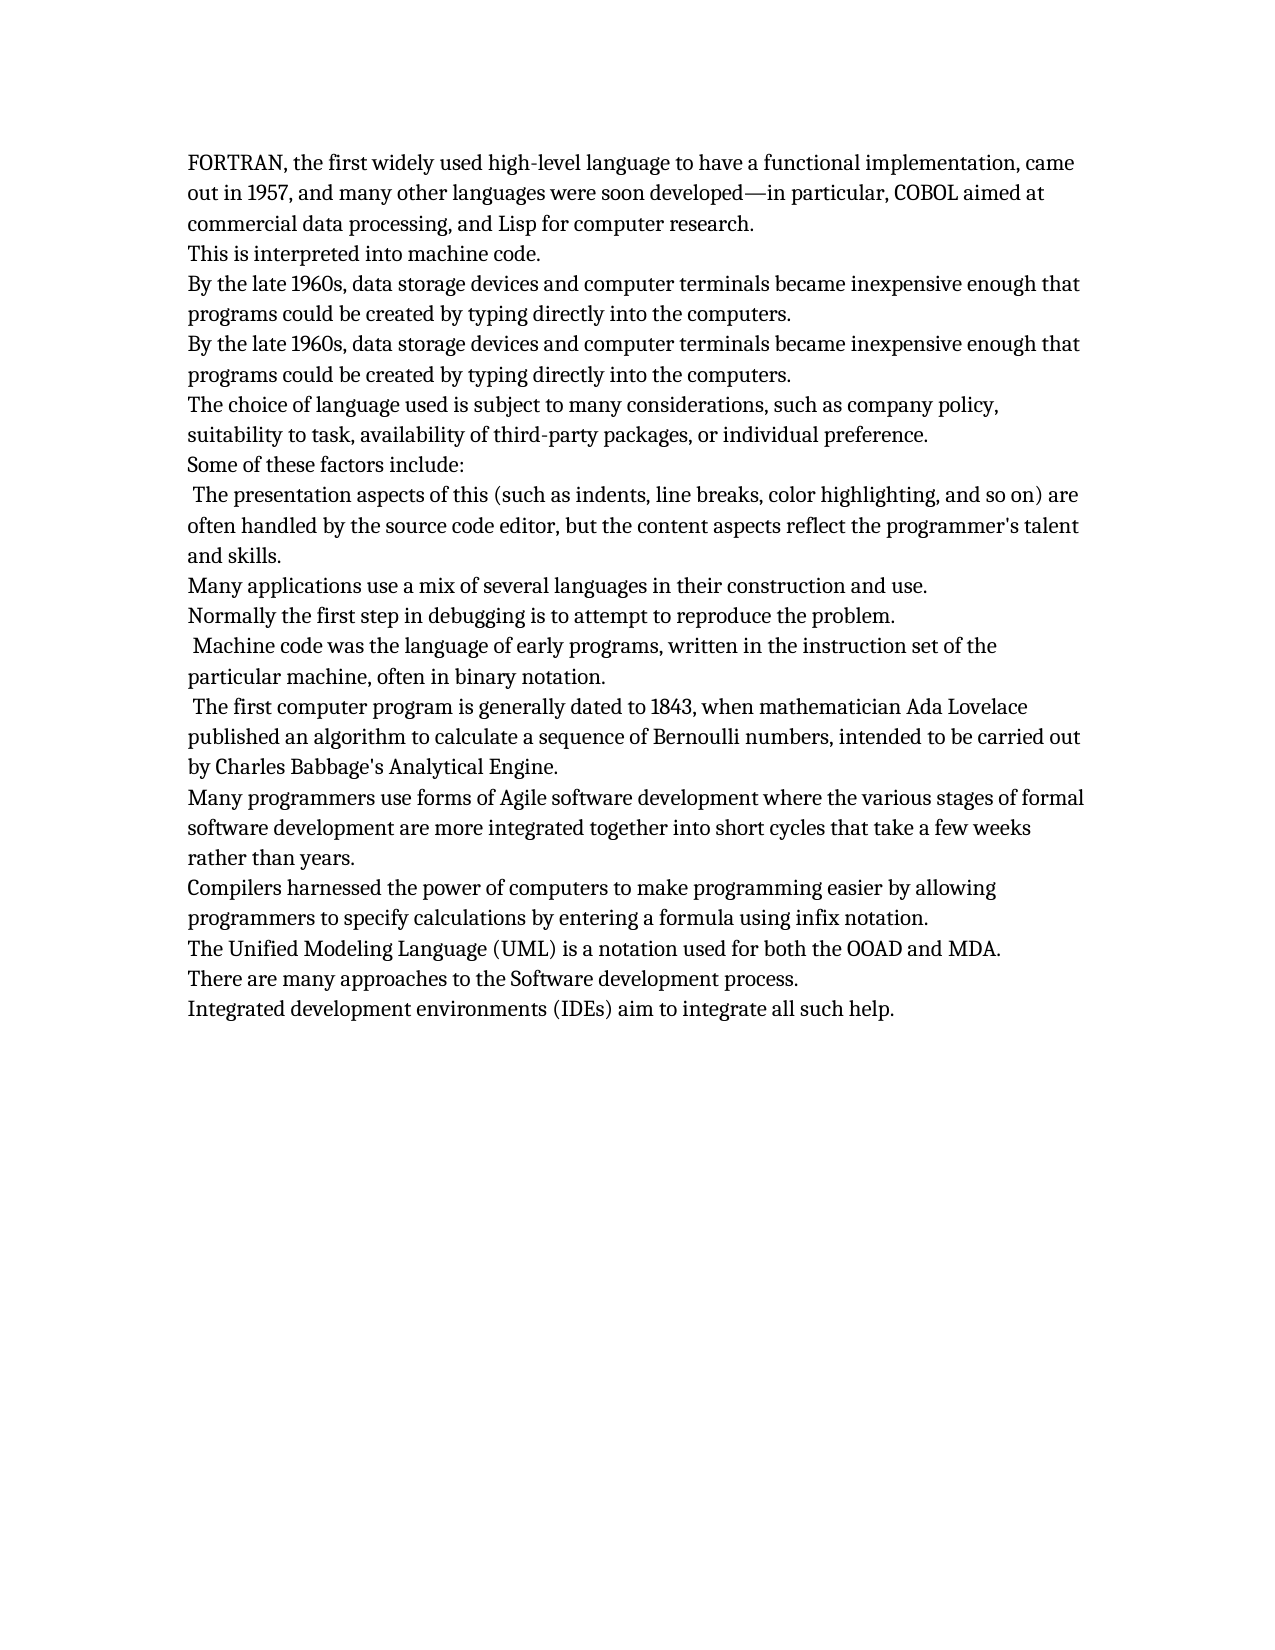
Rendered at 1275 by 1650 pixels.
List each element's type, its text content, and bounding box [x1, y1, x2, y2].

text FORTRAN, the first widely used high-level language to have a functional implementation, came out in 1957, and many other languages were soon developed—in particular, COBOL aimed at commercial data processing, and Lisp for computer research. This is interpreted into machine code. By the late 1960s, data storage devices and computer terminals became inexpensive enough that programs could be created by typing directly into the computers. By the late 1960s, data storage devices and computer terminals became inexpensive enough that programs could be created by typing directly into the computers. The choice of language used is subject to many considerations, such as company policy, suitability to task, availability of third-party packages, or individual preference. Some of these factors include: The presentation aspects of this (such as indents, line breaks, color highlighting, and so on) are often handled by the source code editor, but the content aspects reflect the programmer's talent and skills. Many applications use a mix of several languages in their construction and use. Normally the first step in debugging is to attempt to reproduce the problem. Machine code was the language of early programs, written in the instruction set of the particular machine, often in binary notation. The first computer program is generally dated to 1843, when mathematician Ada Lovelace published an algorithm to calculate a sequence of Bernoulli numbers, intended to be carried out by Charles Babbage's Analytical Engine. Many programmers use forms of Agile software development where the various stages of formal software development are more integrated together into short cycles that take a few weeks rather than years. Compilers harnessed the power of computers to make programming easier by allowing programmers to specify calculations by entering a formula using infix notation. The Unified Modeling Language (UML) is a notation used for both the OOAD and MDA. There are many approaches to the Software development process. Integrated development environments (IDEs) aim to integrate all such help. [187, 150, 1087, 1022]
